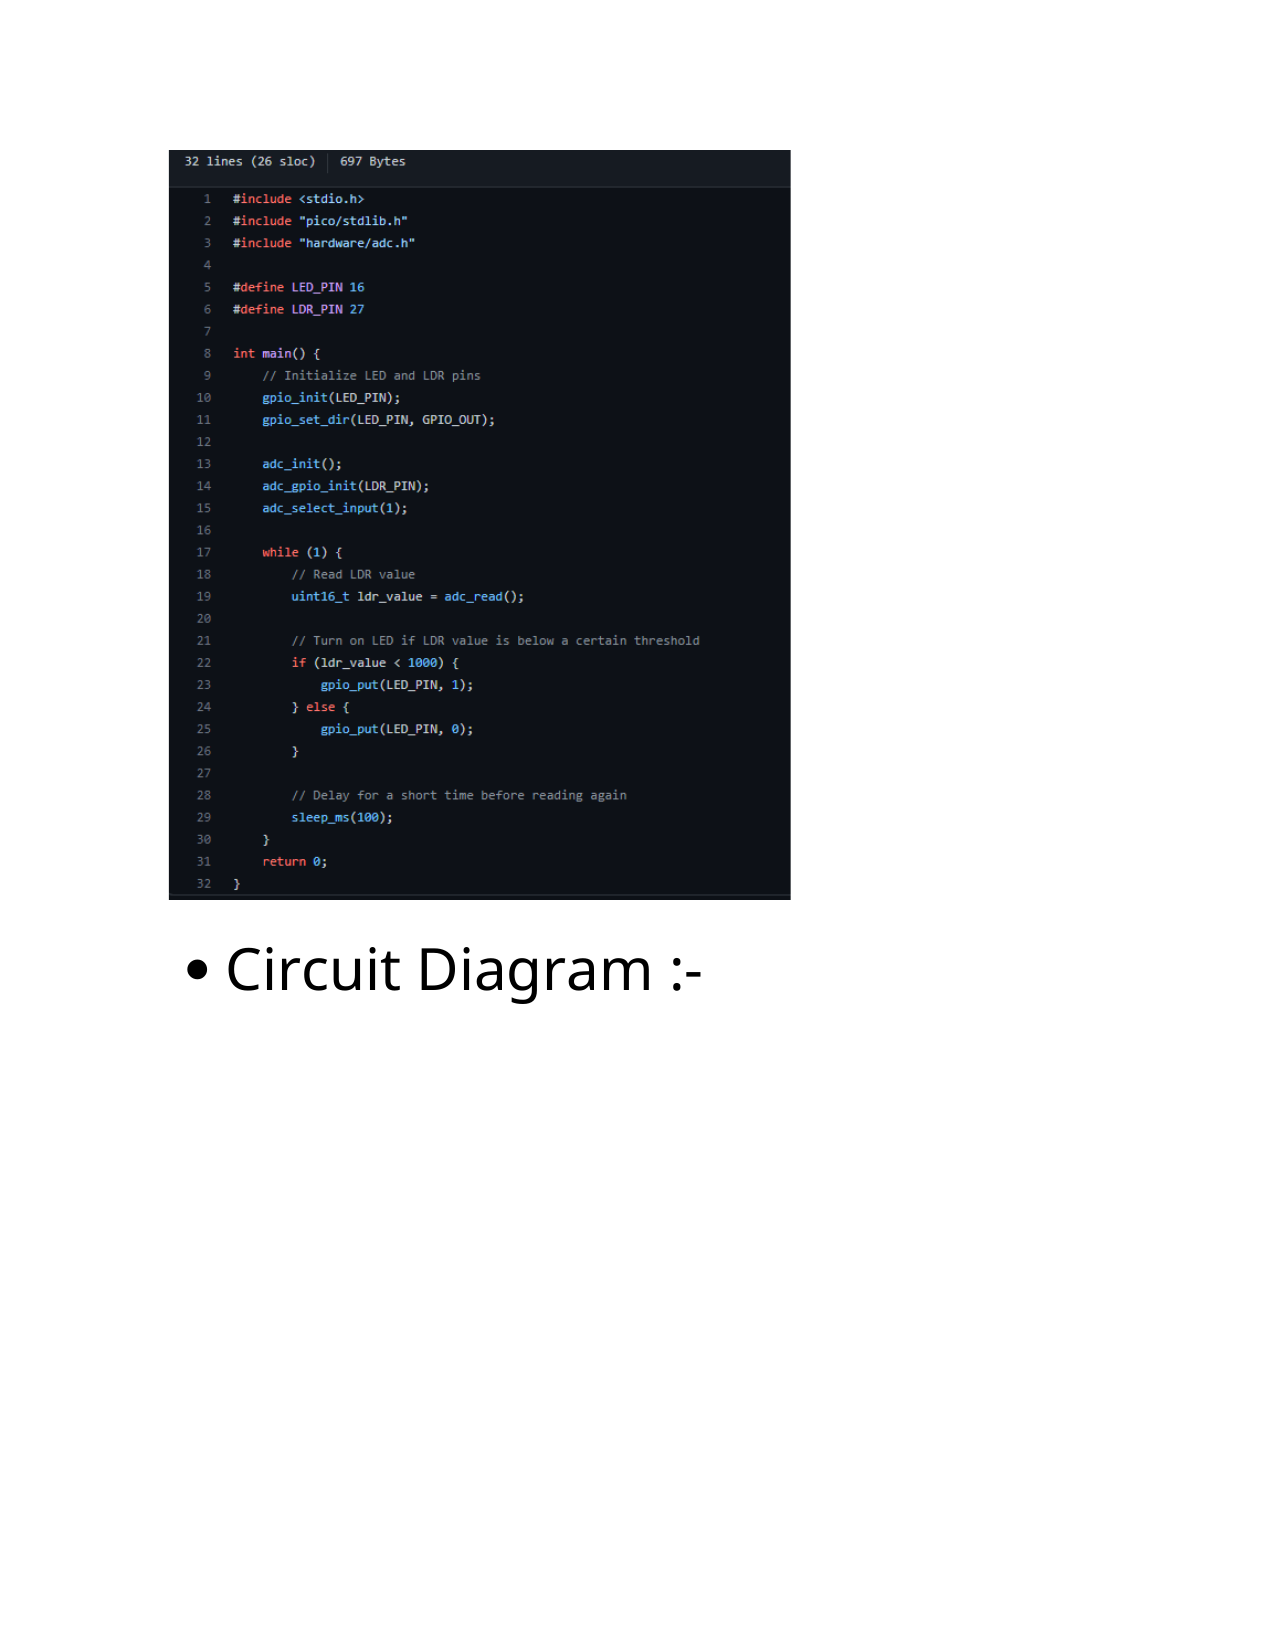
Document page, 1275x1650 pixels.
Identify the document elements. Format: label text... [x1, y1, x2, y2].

list Circuit Diagram :- [187, 928, 1125, 1007]
